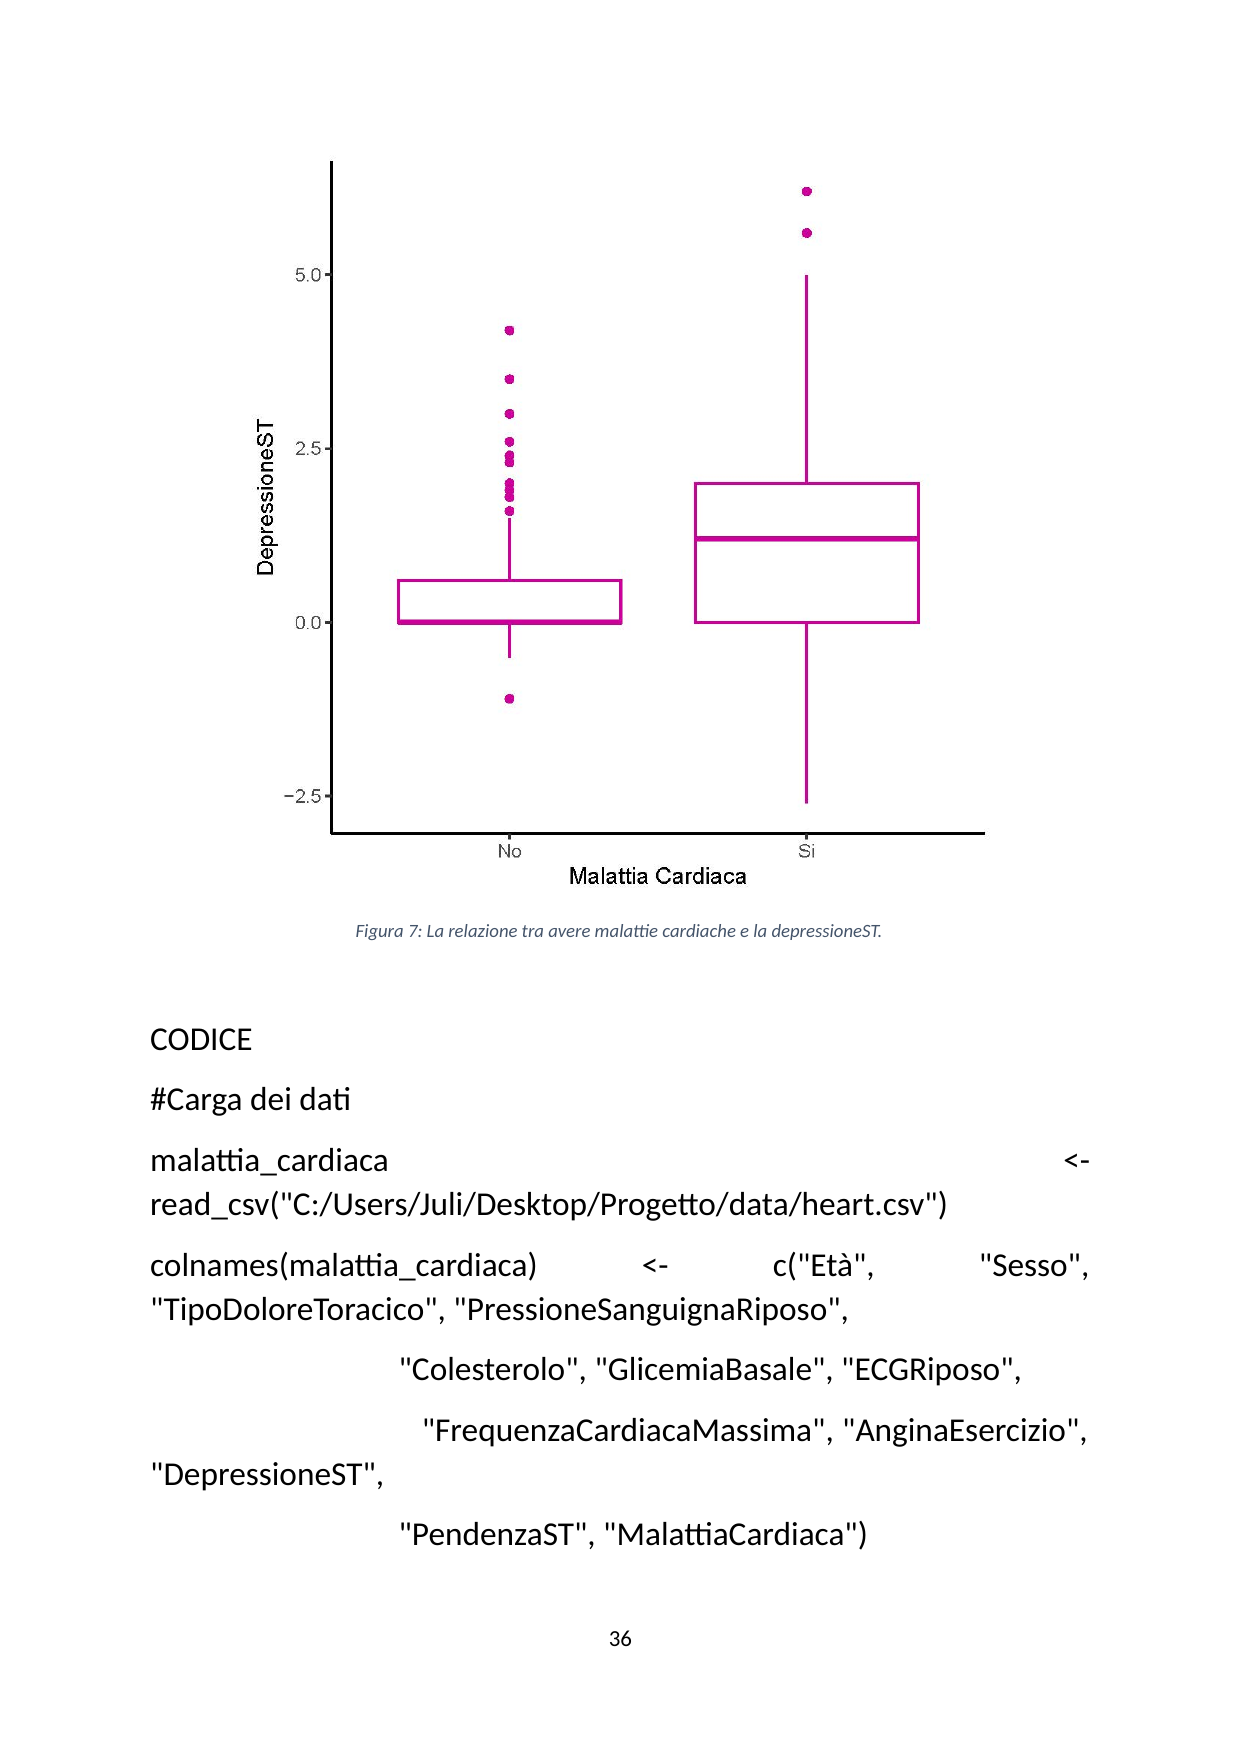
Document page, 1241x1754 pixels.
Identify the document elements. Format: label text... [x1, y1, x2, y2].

text malattia_cardiaca <- read_csv("C:/Users/Juli/Desktop/Progetto/data/heart.csv") [150, 1139, 1090, 1224]
text colnames(malattia_cardiaca) <- c("Età", "Sesso", "TipoDoloreToracico", "PressioneSanguignaRiposo", [150, 1243, 1090, 1328]
text "Colesterolo", "GlicemiaBasale", "ECGRiposo", [150, 1348, 1090, 1389]
text "FrequenzaCardiacaMassima", "AnginaEsercizio", "DepressioneST", [150, 1409, 1090, 1493]
picture [245, 150, 995, 900]
text Figura 7: La relazione tra avere malattie cardiache e la depressioneST. [150, 919, 1090, 942]
text "PendenzaST", "MalattiaCardiaca") [150, 1513, 1090, 1554]
text CODICE [150, 1018, 1090, 1058]
text #Carga dei dati [150, 1078, 1090, 1119]
